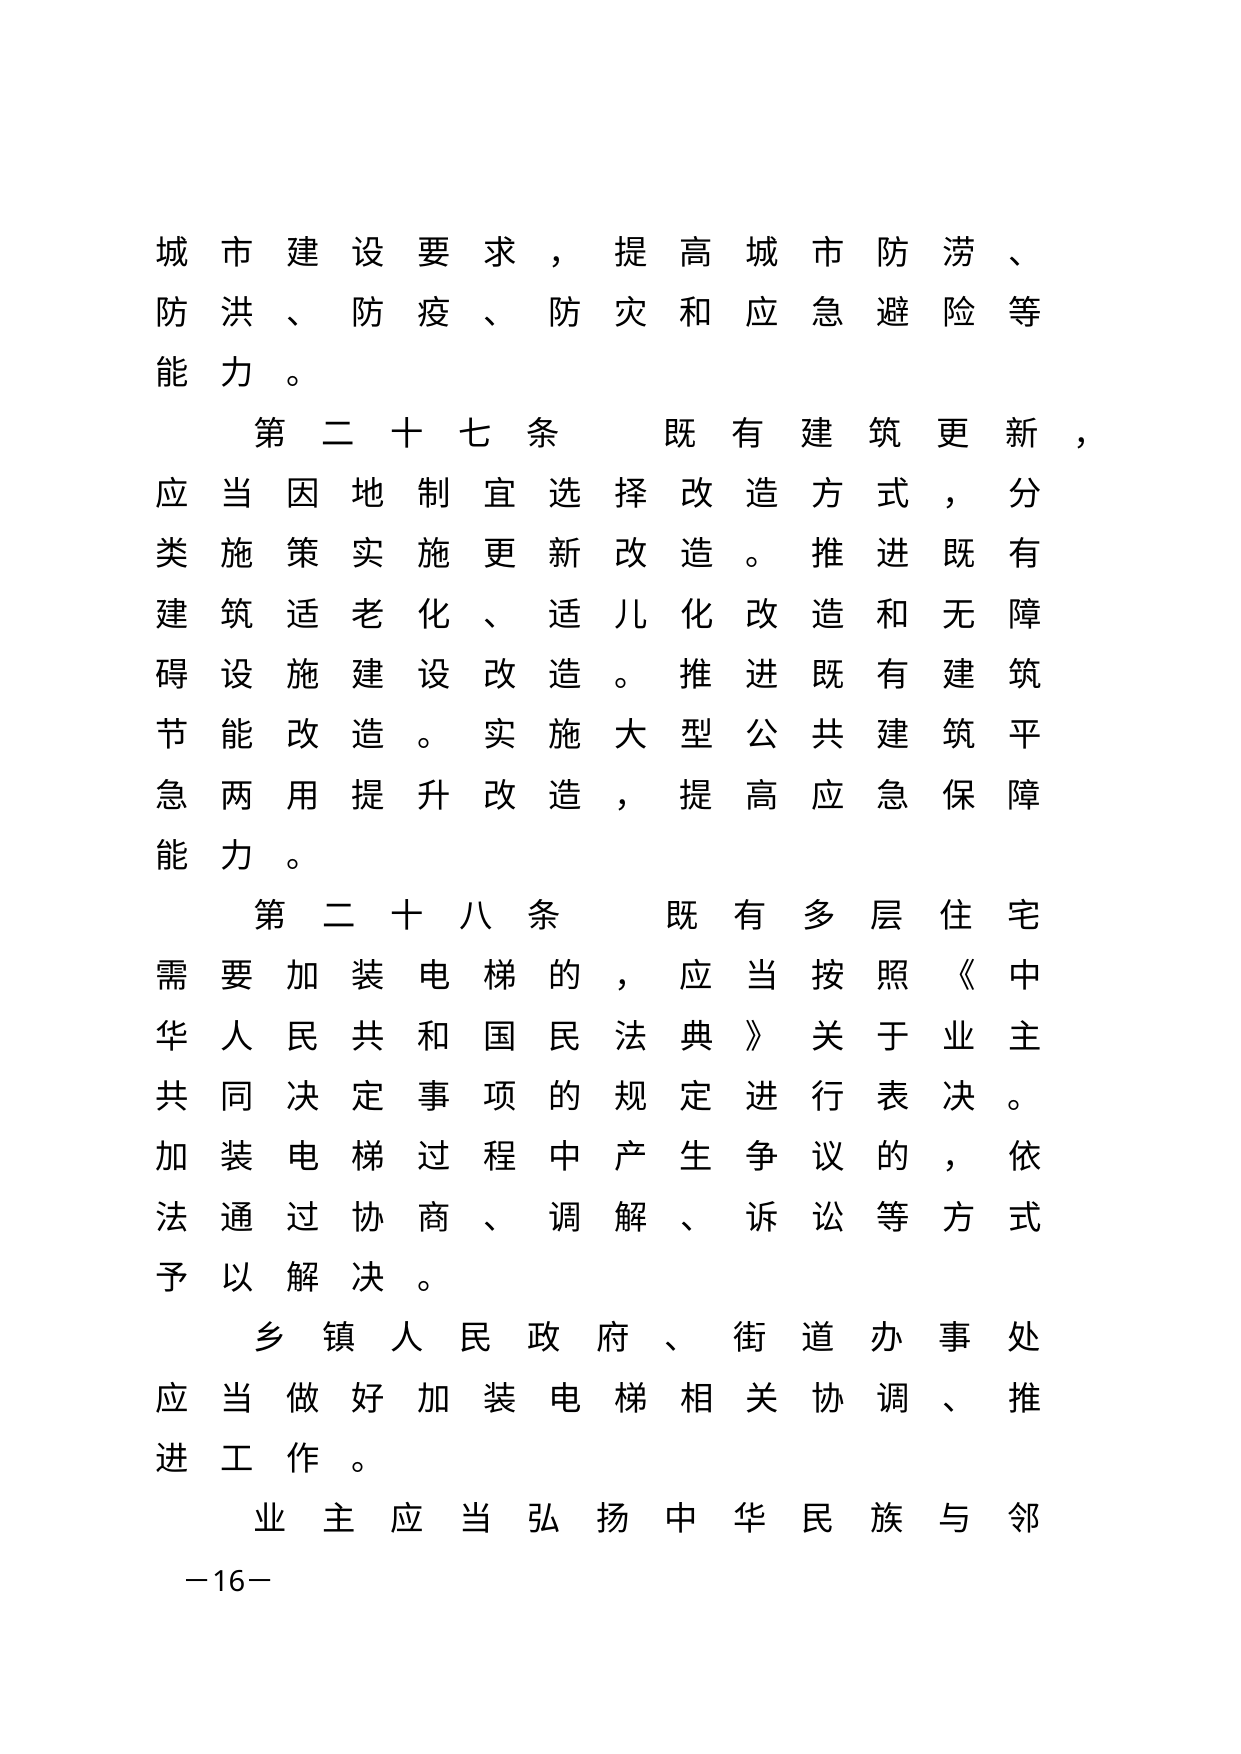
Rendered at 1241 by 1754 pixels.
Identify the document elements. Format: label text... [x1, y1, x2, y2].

text 第二十六条 在城市更新活动中，应当按照海绵城市、韧性城市建设要求，提高城市防涝、防洪、防疫、防灾和应急避险等能力。 [155, 219, 1073, 400]
text 第二十八条 既有多层住宅需要加装电梯的，应当按照《中华人民共和国民法典》关于业主共同决定事项的规定进行表决。加装电梯过程中产生争议的，依法通过协商、调解、诉讼等方式予以解决。 [155, 883, 1073, 1305]
text 第二十七条 既有建筑更新，应当因地制宜选择改造方式，分类施策实施更新改造。推进既有建筑适老化、适儿化改造和无障碍设施建设改造。推进既有建筑节能改造。实施大型公共建筑平急两用提升改造，提高应急保障能力。 [155, 400, 1073, 883]
text 业主应当弘扬中华民族与邻为善、守望相助等传统美德，加强沟通协商，依法配合既有多层住宅加装电梯。 [155, 1486, 1073, 1546]
text 乡镇人民政府、街道办事处应当做好加装电梯相关协调、推进工作。 [155, 1305, 1073, 1486]
